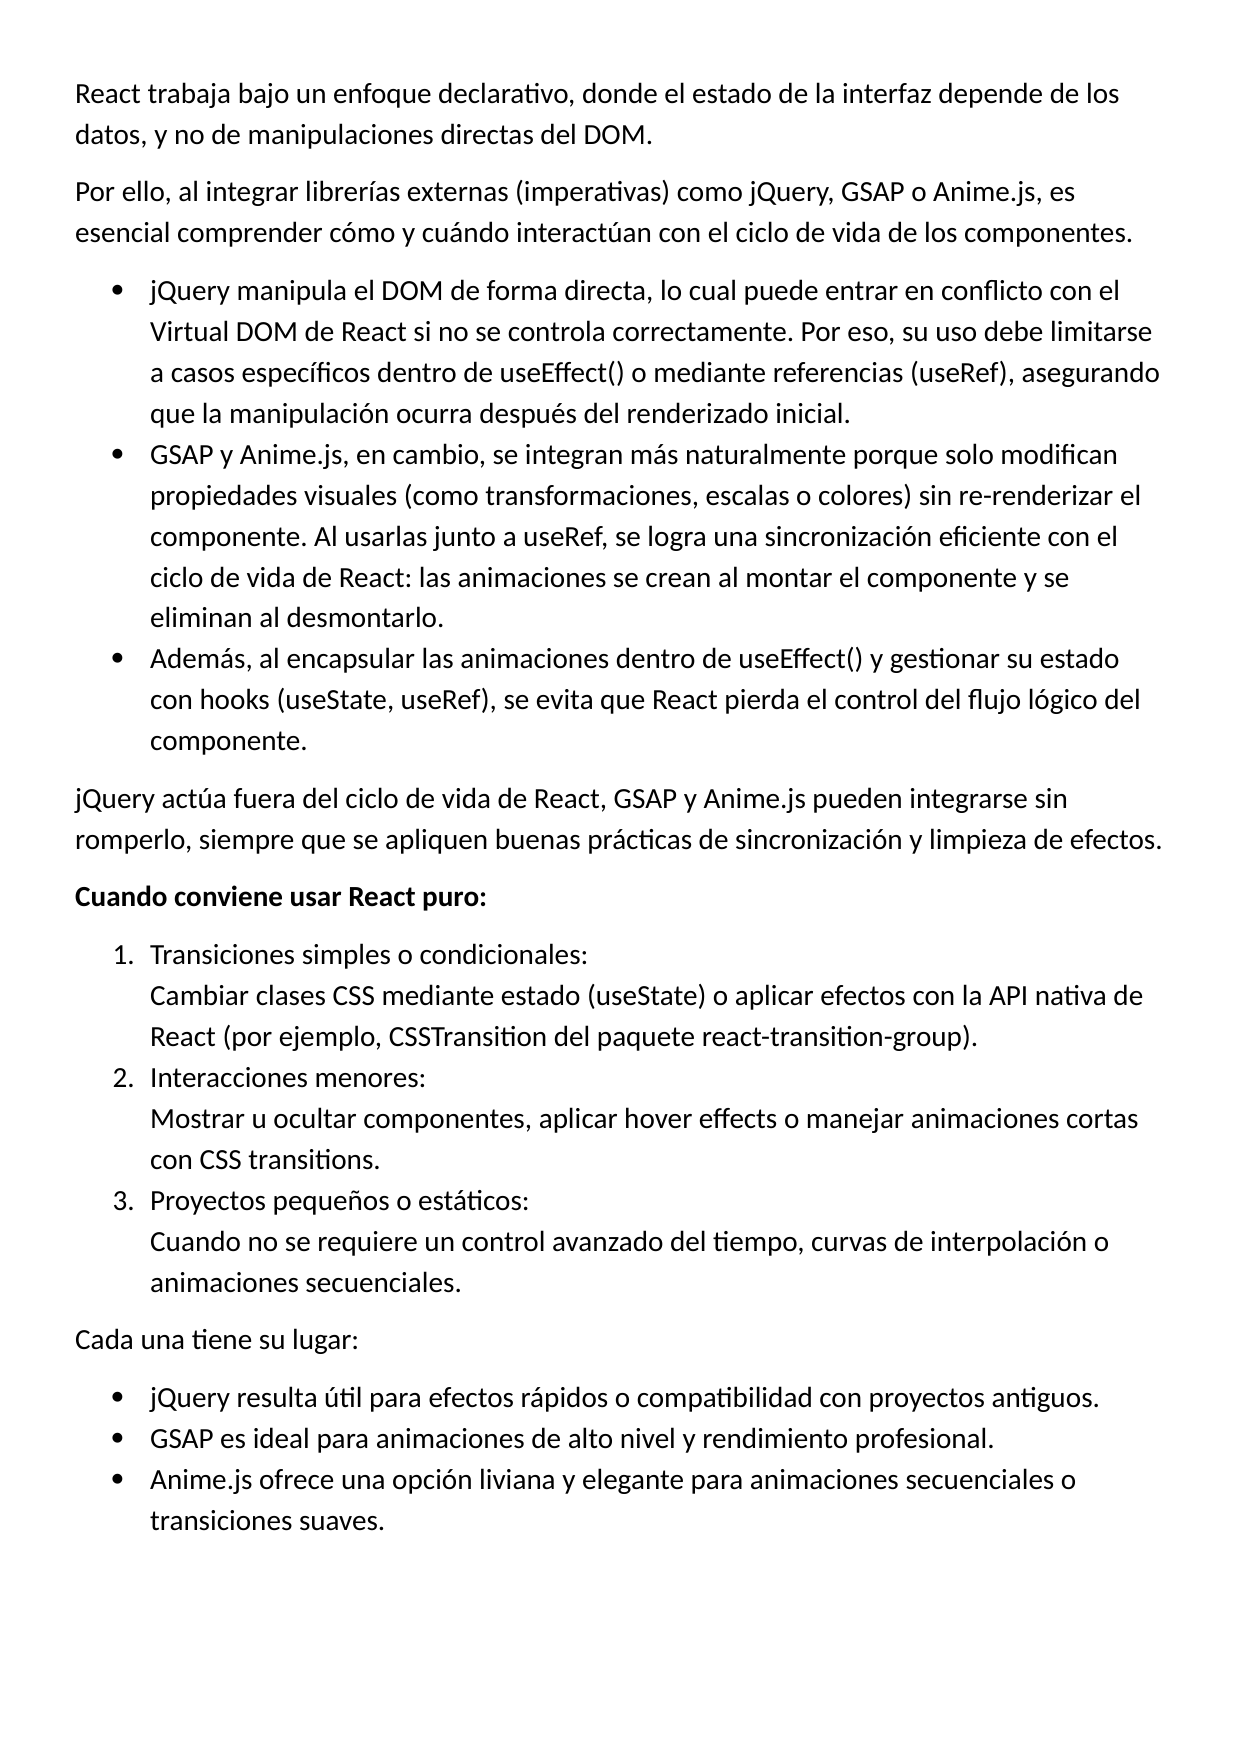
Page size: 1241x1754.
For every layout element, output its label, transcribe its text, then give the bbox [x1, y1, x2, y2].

text jQuery actúa fuera del ciclo de vida de React, GSAP y Anime.js pueden integrarse sin romperlo, siempre que se apliquen buenas prácticas de sincronización y limpieza de efectos. [75, 780, 1165, 857]
list Además, al encapsular las animaciones dentro de useEffect() y gestionar su estado con hooks (useState, useRef), se evita que React pierda el control del flujo lógico del componente. [112, 641, 1165, 758]
list Transiciones simples o condicionales: [112, 936, 1165, 972]
list Cambiar clases CSS mediante estado (useState) o aplicar efectos con la API nativa de React (por ejemplo, CSSTransition del paquete react-transition-group). [150, 977, 1165, 1054]
list Cuando no se requiere un control avanzado del tiempo, curvas de interpolación o animaciones secuenciales. [150, 1223, 1165, 1299]
text Cada una tiene su lugar: [75, 1321, 1165, 1357]
list Proyectos pequeños o estáticos: [112, 1182, 1165, 1217]
list Anime.js ofrece una opción liviana y elegante para animaciones secuenciales o transiciones suaves. [112, 1461, 1165, 1537]
text React trabaja bajo un enfoque declarativo, donde el estado de la interfaz depende de los datos, y no de manipulaciones directas del DOM. [75, 75, 1165, 152]
list jQuery resulta útil para efectos rápidos o compatibilidad con proyectos antiguos. [112, 1379, 1165, 1414]
list GSAP es ideal para animaciones de alto nivel y rendimiento profesional. [112, 1420, 1165, 1455]
list jQuery manipula el DOM de forma directa, lo cual puede entrar en conflicto con el Virtual DOM de React si no se controla correctamente. Por eso, su uso debe limitarse a casos específicos dentro de useEffect() o mediante referencias (useRef), asegurando que la manipulación ocurra después del renderizado inicial. [112, 272, 1165, 431]
list Mostrar u ocultar componentes, aplicar hover effects o manejar animaciones cortas con CSS transitions. [150, 1100, 1165, 1176]
text Por ello, al integrar librerías externas (imperativas) como jQuery, GSAP o Anime.js, es esencial comprender cómo y cuándo interactúan con el ciclo de vida de los componentes. [75, 173, 1165, 250]
list Interacciones menores: [112, 1059, 1165, 1094]
list GSAP y Anime.js, en cambio, se integran más naturalmente porque solo modifican propiedades visuales (como transformaciones, escalas o colores) sin re-renderizar el componente. Al usarlas junto a useRef, se logra una sincronización eficiente con el ciclo de vida de React: las animaciones se crean al montar el componente y se eliminan al desmontarlo. [112, 436, 1165, 635]
text Cuando conviene usar React puro: [75, 878, 1165, 914]
